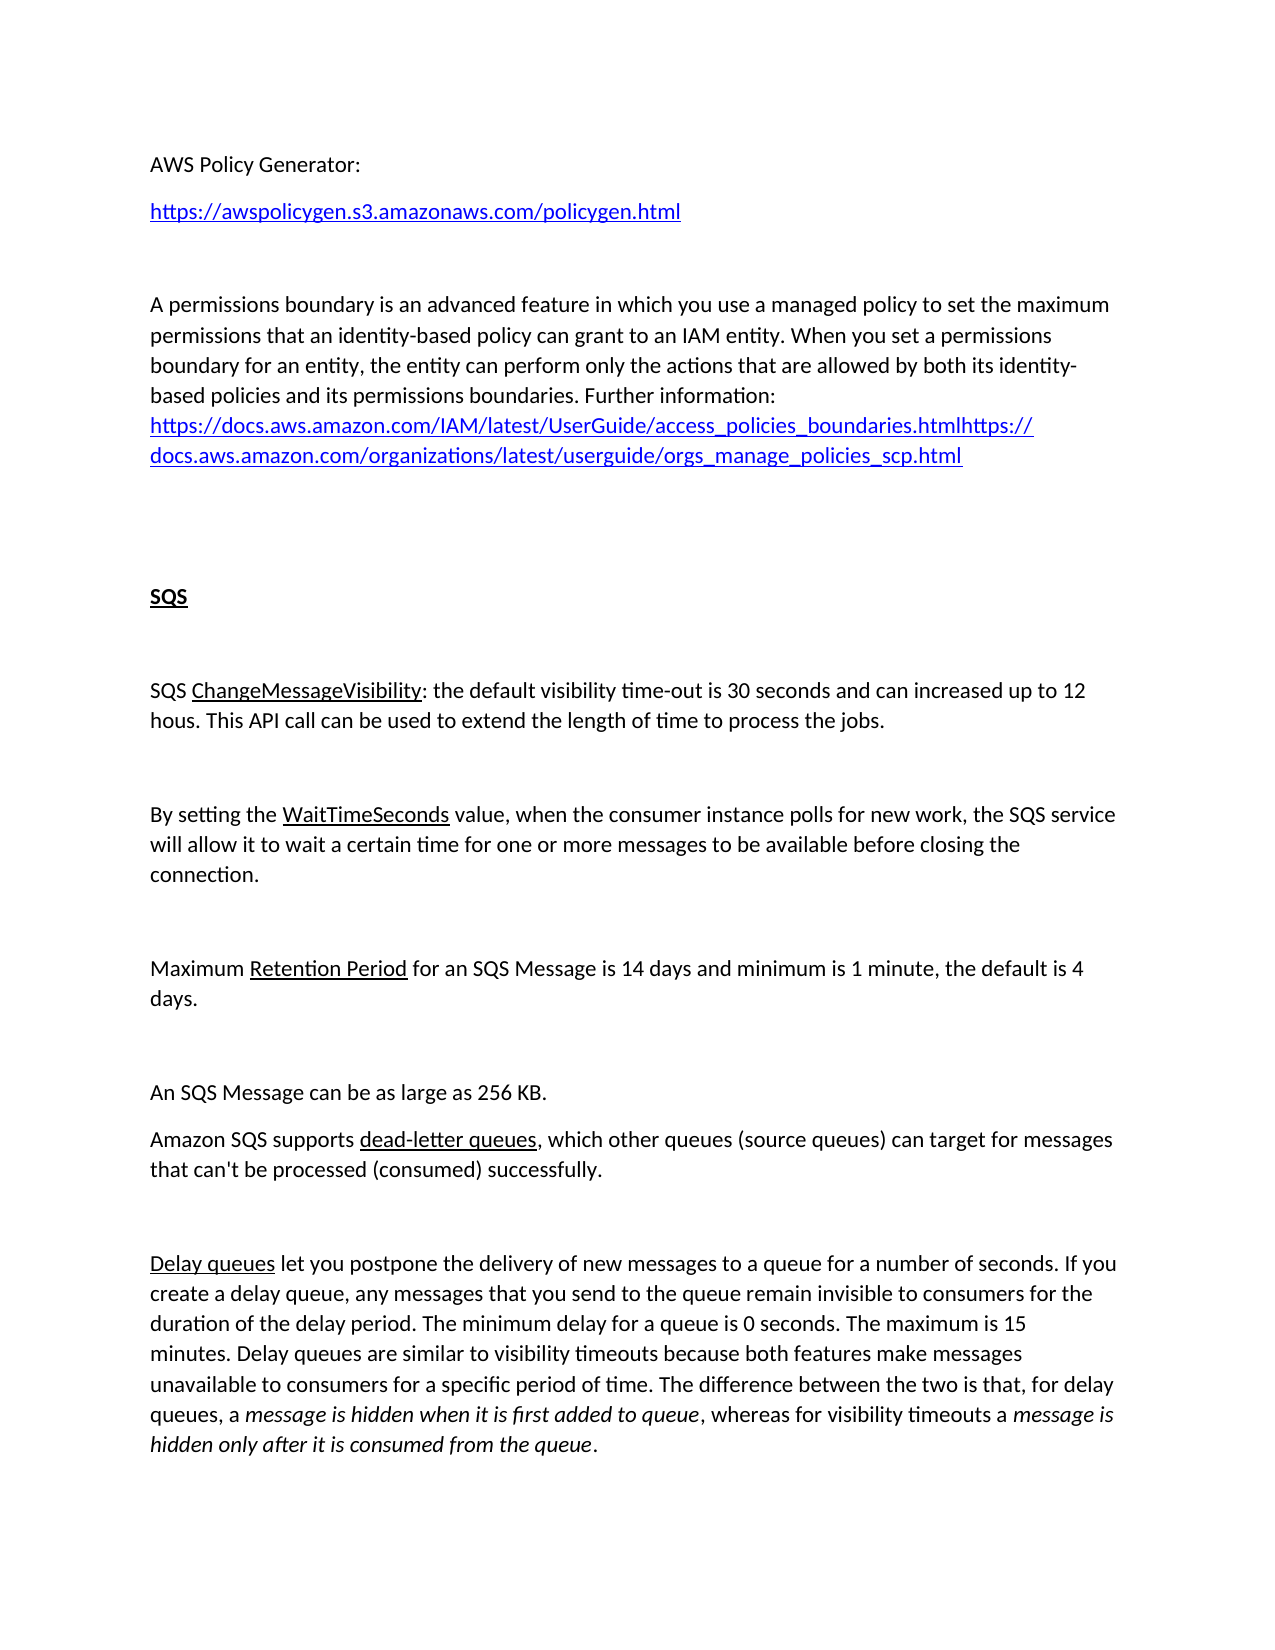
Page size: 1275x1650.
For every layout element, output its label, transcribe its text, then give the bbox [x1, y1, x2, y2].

text SQS ChangeMessageVisibility: the default visibility time-out is 30 seconds and can increased up to 12 hous. This API call can be used to extend the length of time to process the jobs. [150, 676, 1125, 734]
text https://awspolicygen.s3.amazonaws.com/policygen.html [150, 197, 1125, 225]
text AWS Policy Generator: [150, 150, 1125, 178]
text A permissions boundary is an advanced feature in which you use a managed policy to set the maximum permissions that an identity-based policy can grant to an IAM entity. When you set a permissions boundary for an entity, the entity can perform only the actions that are allowed by both its identity-based policies and its permissions boundaries. Further information: https://docs.aws.amazon.com/IAM/latest/UserGuide/access_policies_boundaries.htmlhttps://docs.aws.amazon.com/organizations/latest/userguide/orgs_manage_policies_scp.html [150, 291, 1125, 470]
text Delay queues let you postpone the delivery of new messages to a queue for a number of seconds. If you create a delay queue, any messages that you send to the queue remain invisible to consumers for the duration of the delay period. The minimum delay for a queue is 0 seconds. The maximum is 15 minutes. Delay queues are similar to visibility timeouts because both features make messages unavailable to consumers for a specific period of time. The difference between the two is that, for delay queues, a message is hidden when it is first added to queue, whereas for visibility timeouts a message is hidden only after it is consumed from the queue. [150, 1249, 1125, 1458]
text SQS [150, 582, 1125, 610]
text An SQS Message can be as large as 256 KB. [150, 1078, 1125, 1106]
text By setting the WaitTimeSeconds value, when the consumer instance polls for new work, the SQS service will allow it to wait a certain time for one or more messages to be available before closing the connection. [150, 800, 1125, 888]
text Amazon SQS supports dead-letter queues, which other queues (source queues) can target for messages that can't be processed (consumed) successfully. [150, 1125, 1125, 1183]
text Maximum Retention Period for an SQS Message is 14 days and minimum is 1 minute, the default is 4 days. [150, 954, 1125, 1012]
